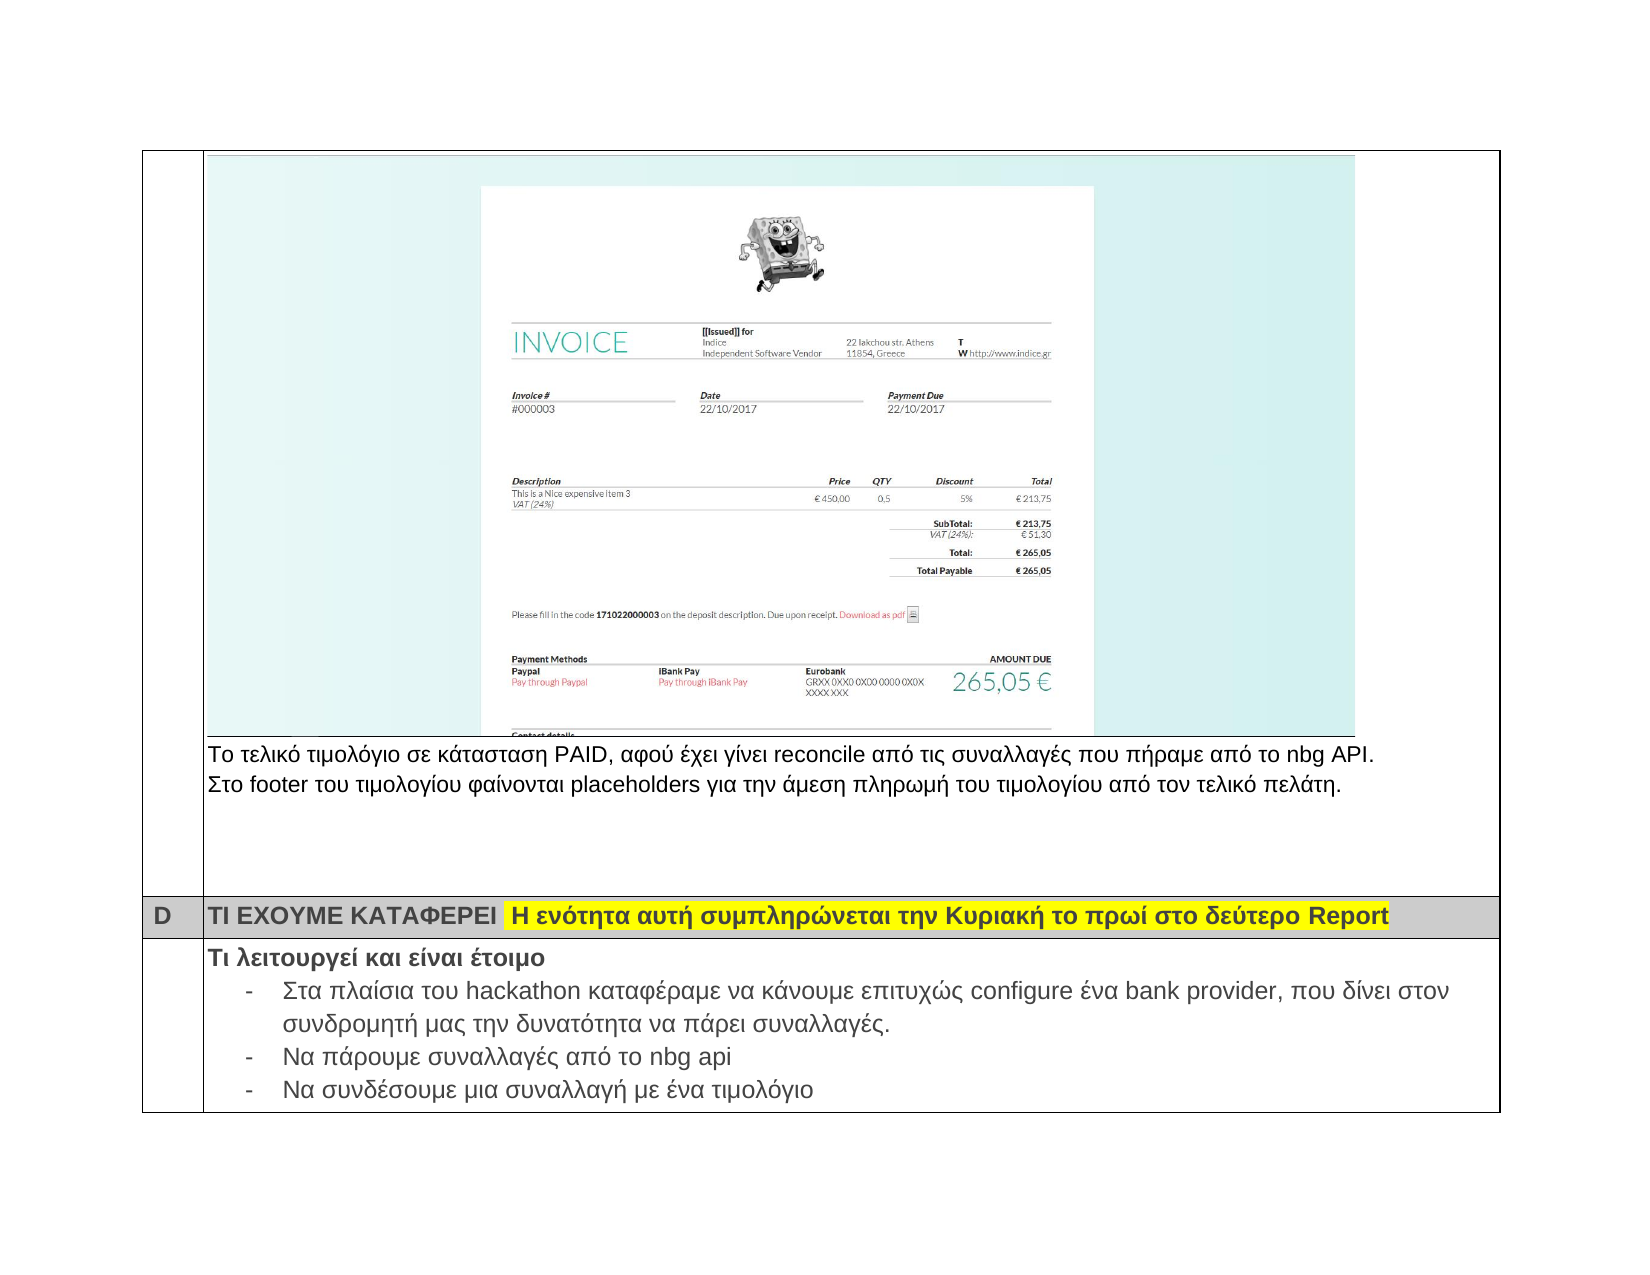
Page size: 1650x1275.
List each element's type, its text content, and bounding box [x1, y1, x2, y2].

table_cell D [143, 897, 203, 938]
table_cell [204, 151, 1499, 896]
table_cell [143, 939, 203, 1112]
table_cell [204, 939, 1499, 1112]
table_cell ΤΙ ΕΧΟΥΜΕ ΚΑΤΑΦΕΡΕΙ Η ενότητα αυτή συμπληρώνεται την Κυριακή το πρωί στο δεύτερο Report [204, 897, 1499, 938]
table_cell [143, 151, 203, 896]
picture [207, 155, 1356, 737]
